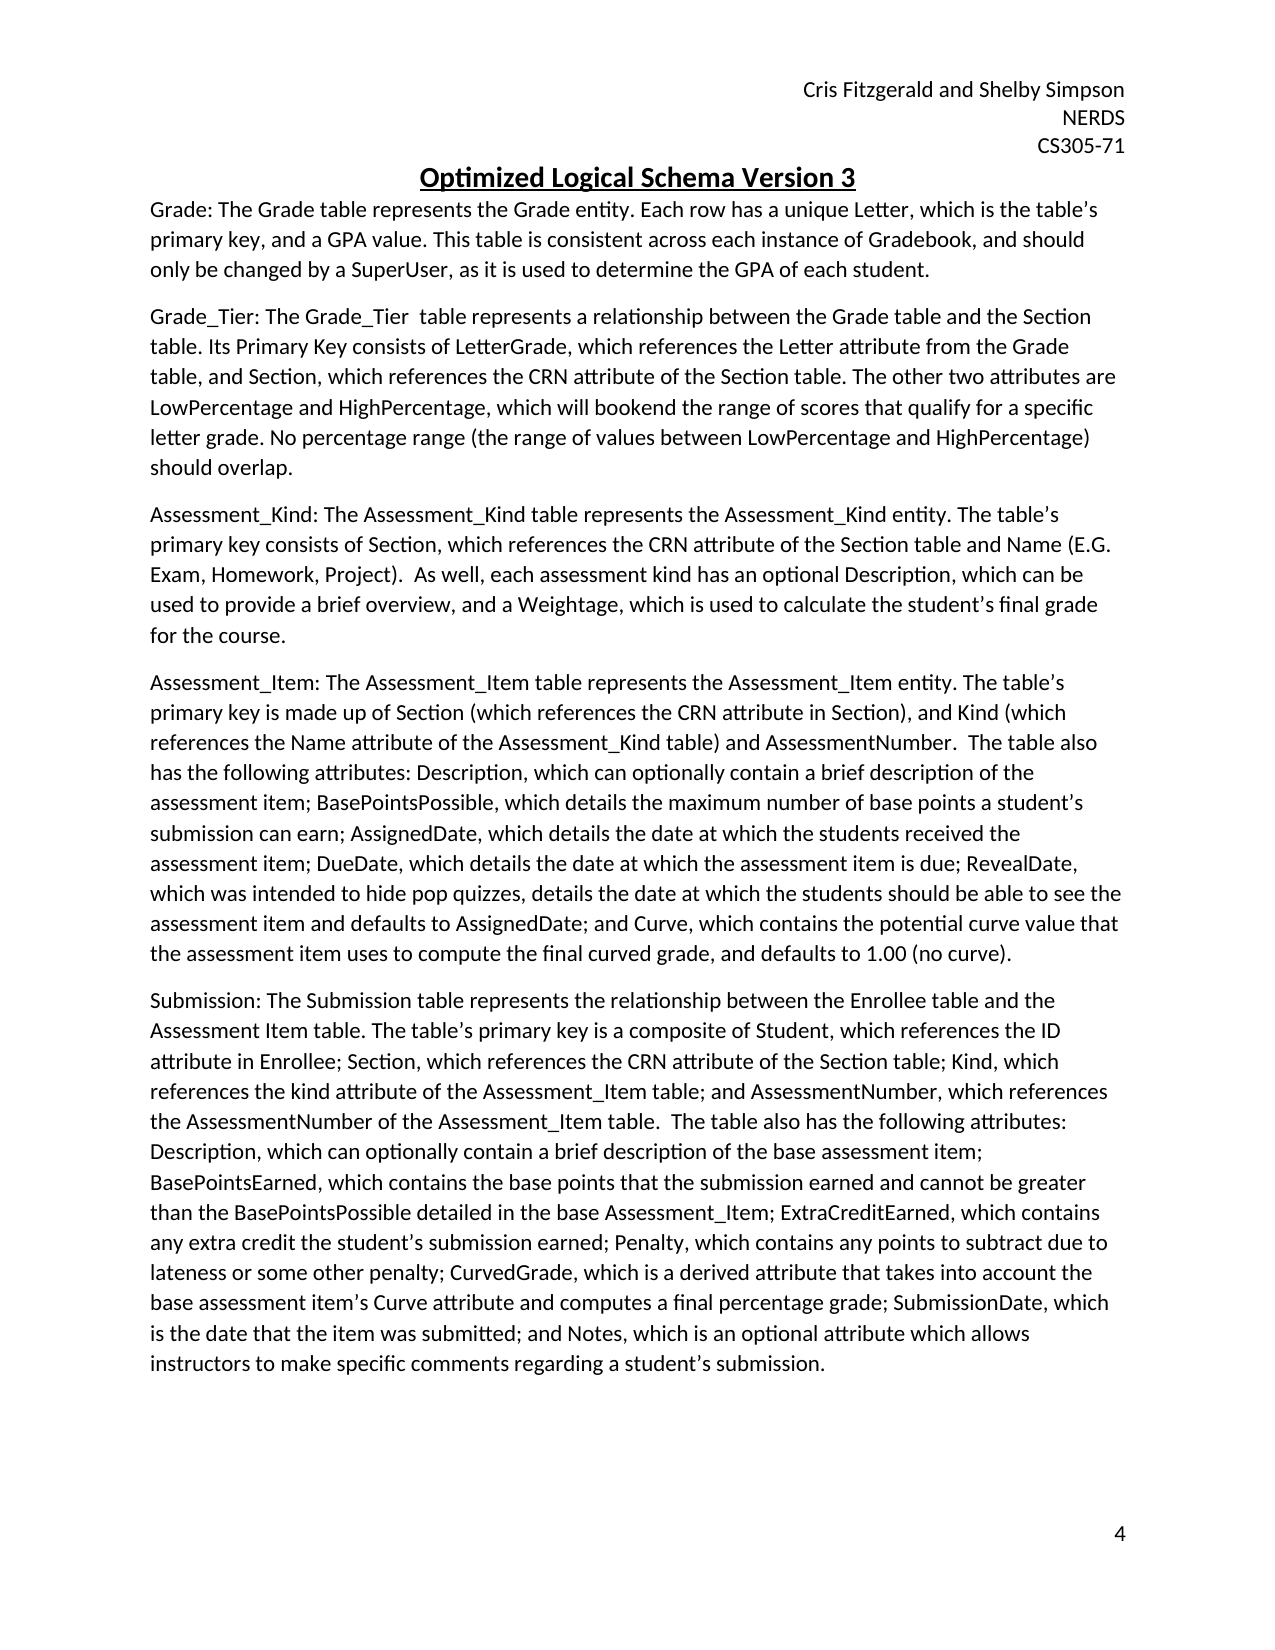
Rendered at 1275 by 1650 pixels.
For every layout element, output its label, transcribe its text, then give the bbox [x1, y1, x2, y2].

text Grade: The Grade table represents the Grade entity. Each row has a unique Letter, which is the table’s primary key, and a GPA value. This table is consistent across each instance of Gradebook, and should only be changed by a SuperUser, as it is used to determine the GPA of each student. [150, 195, 1125, 283]
text Assessment_Item: The Assessment_Item table represents the Assessment_Item entity. The table’s primary key is made up of Section (which references the CRN attribute in Section), and Kind (which references the Name attribute of the Assessment_Kind table) and AssessmentNumber. The table also has the following attributes: Description, which can optionally contain a brief description of the assessment item; BasePointsPossible, which details the maximum number of base points a student’s submission can earn; AssignedDate, which details the date at which the students received the assessment item; DueDate, which details the date at which the assessment item is due; RevealDate, which was intended to hide pop quizzes, details the date at which the students should be able to see the assessment item and defaults to AssignedDate; and Curve, which contains the potential curve value that the assessment item uses to compute the final curved grade, and defaults to 1.00 (no curve). [150, 668, 1125, 967]
text Submission: The Submission table represents the relationship between the Enrollee table and the Assessment Item table. The table’s primary key is a composite of Student, which references the ID attribute in Enrollee; Section, which references the CRN attribute of the Section table; Kind, which references the kind attribute of the Assessment_Item table; and AssessmentNumber, which references the AssessmentNumber of the Assessment_Item table. The table also has the following attributes: Description, which can optionally contain a brief description of the base assessment item; BasePointsEarned, which contains the base points that the submission earned and cannot be greater than the BasePointsPossible detailed in the base Assessment_Item; ExtraCreditEarned, which contains any extra credit the student’s submission earned; Penalty, which contains any points to subtract due to lateness or some other penalty; CurvedGrade, which is a derived attribute that takes into account the base assessment item’s Curve attribute and computes a final percentage grade; SubmissionDate, which is the date that the item was submitted; and Notes, which is an optional attribute which allows instructors to make specific comments regarding a student’s submission. [150, 986, 1125, 1377]
text Grade_Tier: The Grade_Tier table represents a relationship between the Grade table and the Section table. Its Primary Key consists of LetterGrade, which references the Letter attribute from the Grade table, and Section, which references the CRN attribute of the Section table. The other two attributes are LowPercentage and HighPercentage, which will bookend the range of scores that qualify for a specific letter grade. No percentage range (the range of values between LowPercentage and HighPercentage) should overlap. [150, 302, 1125, 481]
text Assessment_Kind: The Assessment_Kind table represents the Assessment_Kind entity. The table’s primary key consists of Section, which references the CRN attribute of the Section table and Name (E.G. Exam, Homework, Project). As well, each assessment kind has an optional Description, which can be used to provide a brief overview, and a Weightage, which is used to calculate the student’s final grade for the course. [150, 500, 1125, 649]
